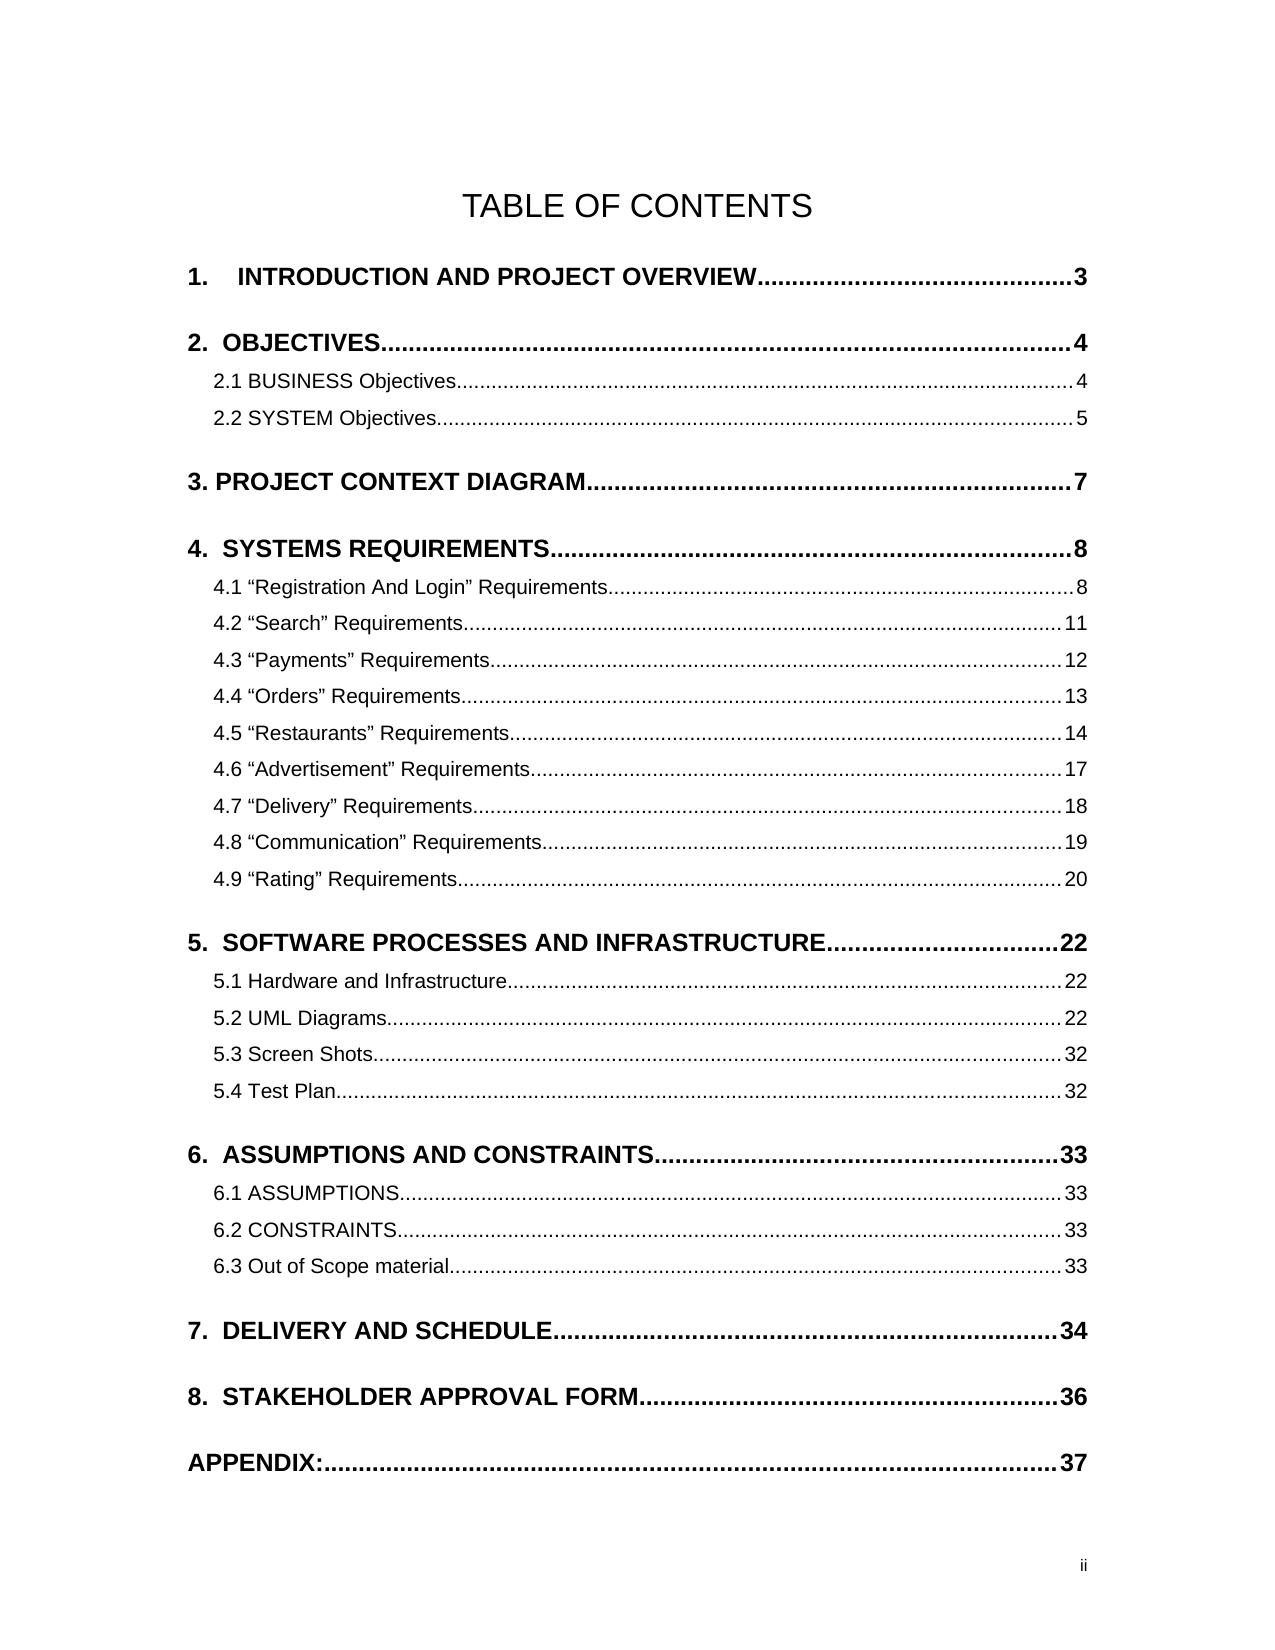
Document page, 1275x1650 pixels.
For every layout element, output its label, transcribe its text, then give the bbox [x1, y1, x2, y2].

text 4.2 “Search” Requirements 11 [213, 611, 1087, 635]
text 5.2 UML Diagrams 22 [213, 1006, 1087, 1029]
text TABLE OF CONTENTS [187, 186, 1087, 224]
text 6.2 CONSTRAINTS 33 [213, 1218, 1087, 1242]
text 5.3 Screen Shots 32 [213, 1042, 1087, 1066]
text 5.1 Hardware and Infrastructure 22 [213, 969, 1087, 993]
text 6. Assumptions and Constraints 33 [187, 1140, 1087, 1169]
text 4.8 “Communication” Requirements 19 [213, 830, 1087, 854]
text 4.7 “Delivery” Requirements 18 [213, 793, 1087, 817]
text 8. Stakeholder Approval Form 36 [187, 1382, 1087, 1411]
text 1. Introduction and Project Overview 3 [187, 262, 1087, 291]
text 2.2 SYSTEM Objectives 5 [213, 406, 1087, 430]
text 7. Delivery and Schedule 34 [187, 1316, 1087, 1344]
text 4.9 “Rating” Requirements 20 [213, 866, 1087, 890]
text 6.1 ASSUMPTIONS 33 [213, 1181, 1087, 1205]
text 4. Systems Requirements 8 [187, 533, 1087, 562]
text 4.6 “Advertisement” Requirements 17 [213, 757, 1087, 781]
text 4.4 “Orders” Requirements 13 [213, 684, 1087, 708]
text 3. Project Context Diagram 7 [187, 467, 1087, 496]
text 2.1 BUSINESS Objectives 4 [213, 369, 1087, 393]
text 2. Objectives 4 [187, 328, 1087, 357]
text 5. Software Processes and Infrastructure 22 [187, 928, 1087, 957]
text 5.4 Test Plan 32 [213, 1078, 1087, 1102]
text 4.5 “Restaurants” Requirements 14 [213, 721, 1087, 744]
text 4.3 “Payments” Requirements 12 [213, 648, 1087, 672]
text 6.3 Out of Scope material 33 [213, 1254, 1087, 1278]
text Appendix: 37 [187, 1448, 1087, 1477]
text 4.1 “Registration And Login” Requirements 8 [213, 575, 1087, 599]
